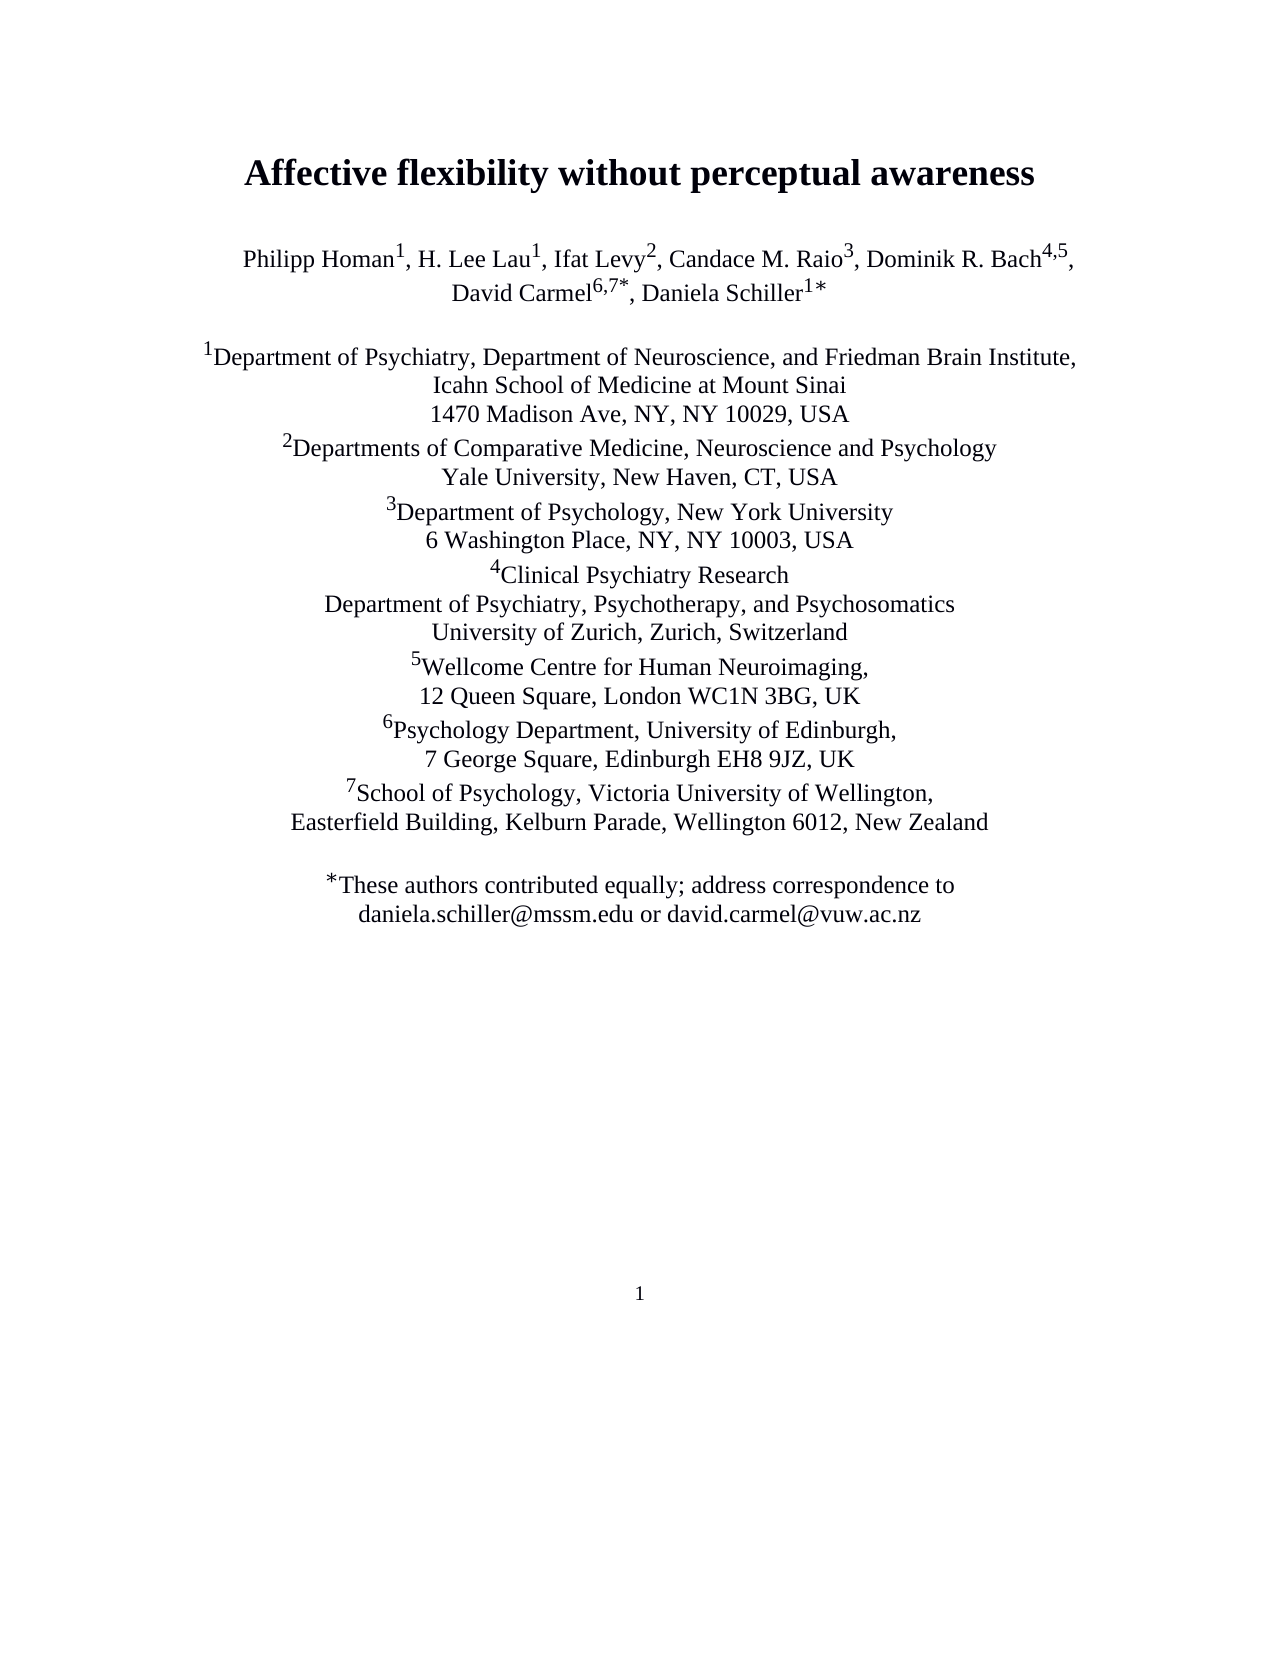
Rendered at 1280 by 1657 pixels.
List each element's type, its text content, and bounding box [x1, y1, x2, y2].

text 1470 Madison Ave, NY, NY 10029, USA [112, 399, 1167, 428]
text 7 George Square, Edinburgh EH8 9JZ, UK [112, 744, 1167, 773]
text 7School of Psychology, Victoria University of Wellington, [112, 773, 1167, 807]
text 2Departments of Comparative Medicine, Neuroscience and Psychology [112, 428, 1167, 462]
title Affective flexibility without perceptual awareness [112, 150, 1167, 193]
text ∗These authors contributed equally; address correspondence to [112, 865, 1167, 899]
text David Carmel6,7*, Daniela Schiller1∗ [112, 273, 1167, 307]
text Icahn School of Medicine at Mount Sinai [112, 370, 1167, 399]
text Department of Psychiatry, Psychotherapy, and Psychosomatics [112, 589, 1167, 617]
text 3Department of Psychology, New York University [112, 491, 1167, 526]
text Easterfield Building, Kelburn Parade, Wellington 6012, New Zealand [112, 807, 1167, 836]
text University of Zurich, Zurich, Switzerland [112, 617, 1167, 646]
text 5Wellcome Centre for Human Neuroimaging, [112, 646, 1167, 681]
text 4Clinical Psychiatry Research [112, 554, 1167, 589]
text 12 Queen Square, London WC1N 3BG, UK [112, 681, 1167, 709]
text 1Department of Psychiatry, Department of Neuroscience, and Friedman Brain Institute, [112, 336, 1167, 370]
text Philipp Homan1, H. Lee Lau1, Ifat Levy2, Candace M. Raio3, Dominik R. Bach4,5, [112, 238, 1167, 273]
text 6Psychology Department, University of Edinburgh, [112, 709, 1167, 744]
text 6 Washington Place, NY, NY 10003, USA [112, 526, 1167, 554]
text Yale University, New Haven, CT, USA [112, 462, 1167, 491]
text daniela.schiller@mssm.edu or david.carmel@vuw.ac.nz [112, 899, 1167, 928]
